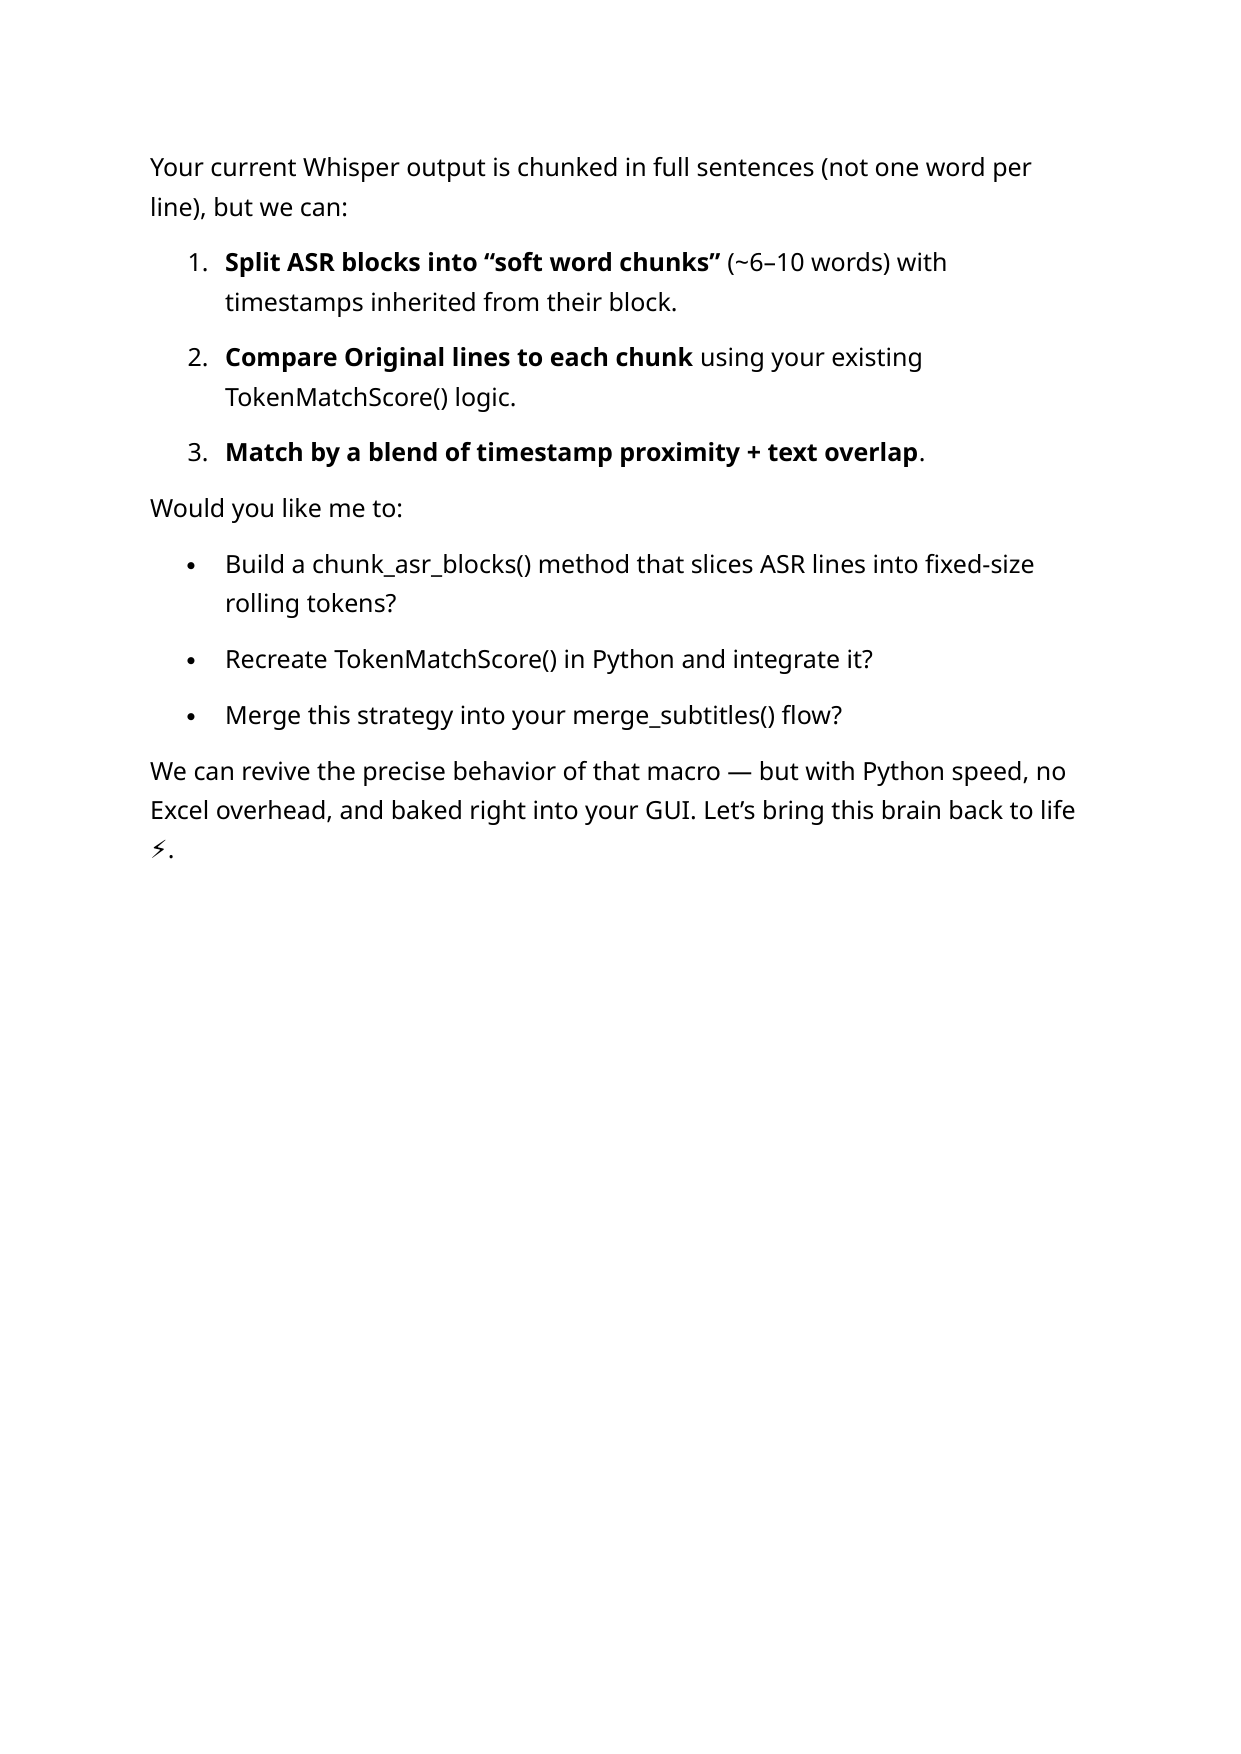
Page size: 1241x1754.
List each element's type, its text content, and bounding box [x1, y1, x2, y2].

list Split ASR blocks into “soft word chunks” (~6–10 words) with timestamps inherited from their block. [187, 245, 1090, 318]
list Merge this strategy into your merge_subtitles() flow? [187, 697, 1090, 732]
text Your current Whisper output is chunked in full sentences (not one word per line), but we can: [150, 150, 1090, 223]
text We can revive the precise behavior of that macro — but with Python speed, no Excel overhead, and baked right into your GUI. Let’s bring this brain back to life 🧠💬⚡. [150, 753, 1090, 866]
list Match by a blend of timestamp proximity + text overlap. [187, 435, 1090, 469]
list Recreate TokenMatchScore() in Python and integrate it? [187, 642, 1090, 676]
text Would you like me to: [150, 491, 1090, 525]
list Build a chunk_asr_blocks() method that slices ASR lines into fixed-size rolling tokens? [187, 547, 1090, 620]
list Compare Original lines to each chunk using your existing TokenMatchScore() logic. [187, 340, 1090, 413]
